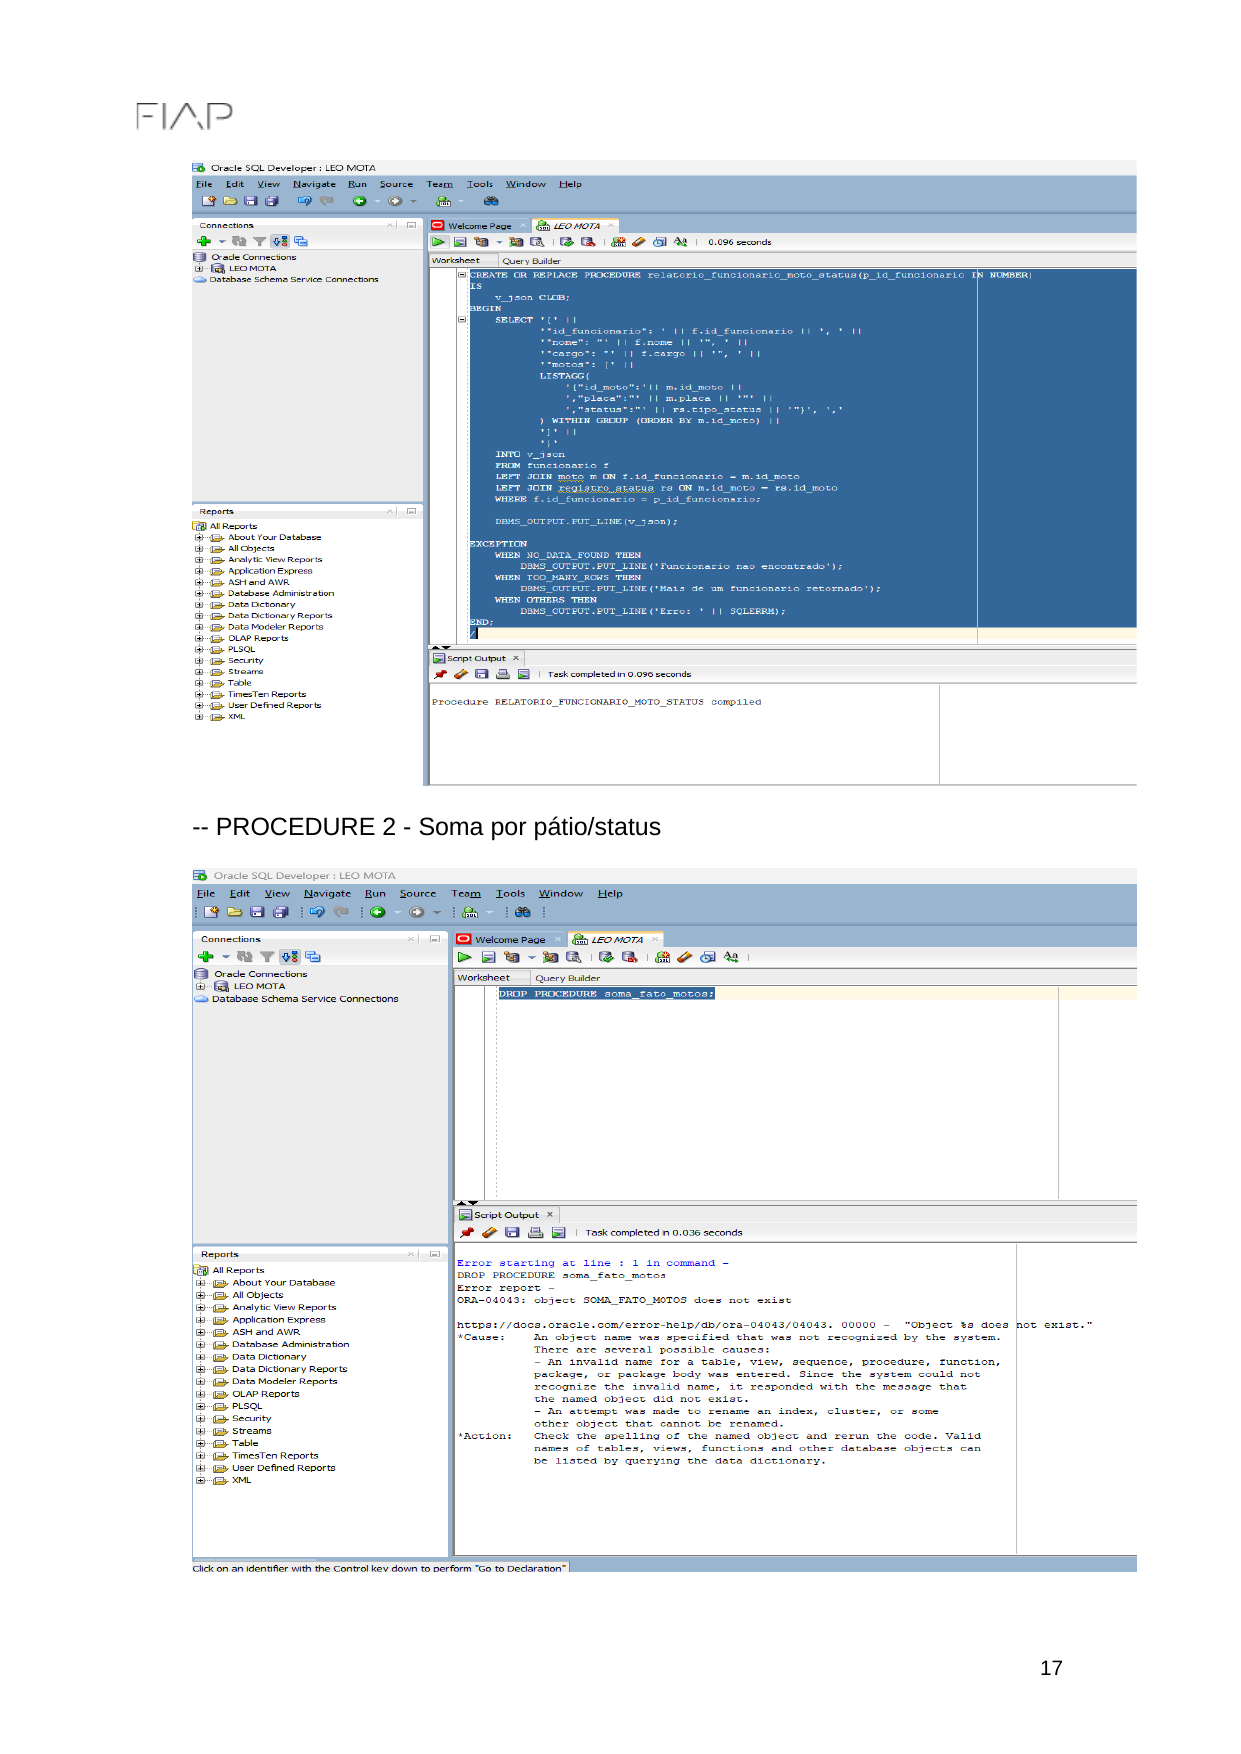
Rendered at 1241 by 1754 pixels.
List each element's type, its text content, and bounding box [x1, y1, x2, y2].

picture [192, 160, 1137, 786]
picture [192, 868, 1137, 1572]
picture [136, 103, 233, 130]
text -- PROCEDURE 2 - Soma por pátio/status [118, 812, 1063, 841]
